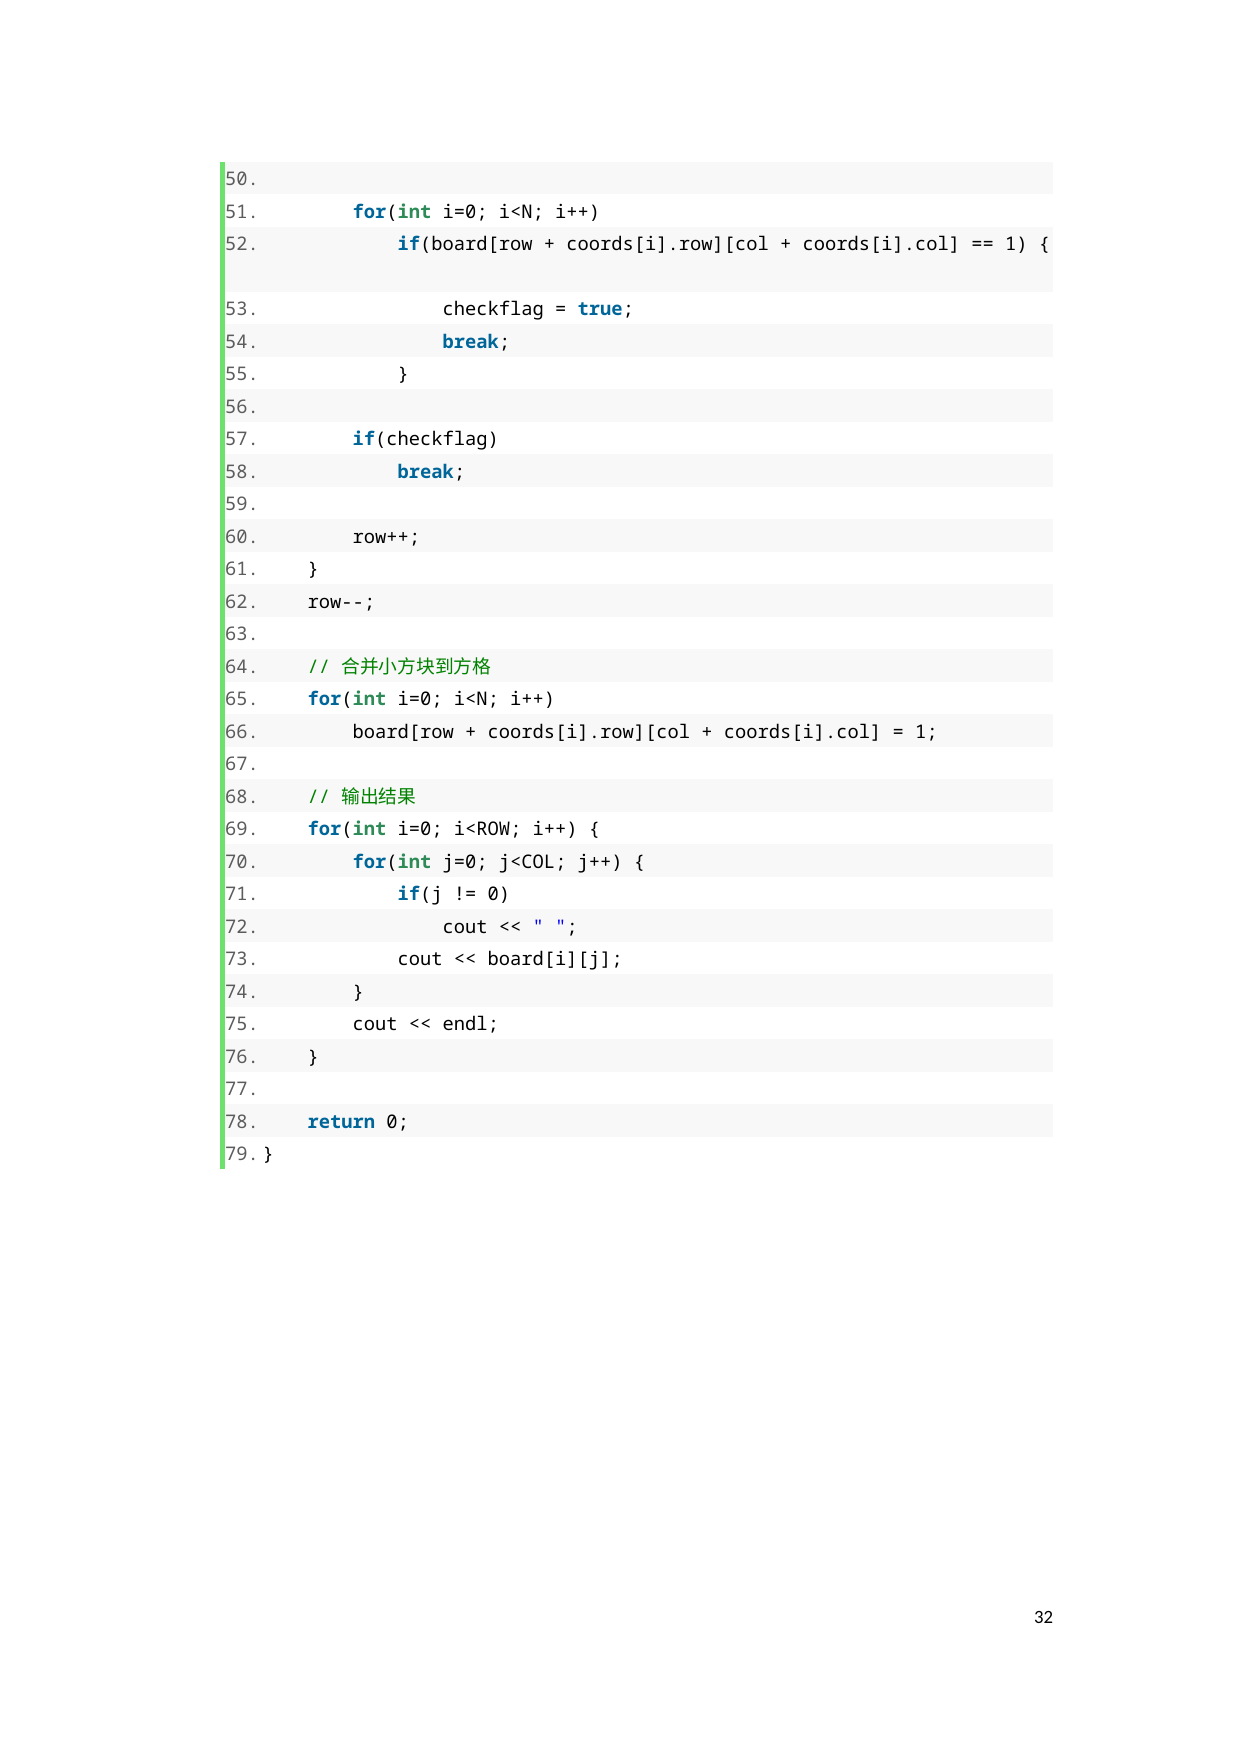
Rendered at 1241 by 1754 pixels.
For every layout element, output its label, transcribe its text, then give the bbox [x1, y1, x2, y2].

list cout << endl; [225, 1007, 1053, 1039]
list return 0; [225, 1104, 1053, 1137]
list // 合并小方块到方格 [225, 649, 1053, 682]
list for(int j=0; j<COL; j++) { [225, 844, 1053, 877]
list if(checkflag) [225, 422, 1053, 454]
list board[row + coords[i].row][col + coords[i].col] = 1; [225, 714, 1053, 747]
list } [225, 357, 1053, 389]
list for(int i=0; i<ROW; i++) { [225, 812, 1053, 844]
list row--; [225, 584, 1053, 617]
list break; [225, 324, 1053, 357]
list } [225, 974, 1053, 1007]
list for(int i=0; i<N; i++) [225, 194, 1053, 227]
list // 输出结果 [225, 779, 1053, 812]
list checkflag = true; [225, 292, 1053, 324]
list } [225, 1137, 1053, 1169]
list cout << " "; [225, 909, 1053, 942]
list } [225, 1039, 1053, 1072]
list row++; [225, 519, 1053, 552]
list break; [225, 454, 1053, 487]
list } [225, 552, 1053, 584]
list for(int i=0; i<N; i++) [225, 682, 1053, 714]
list if(board[row + coords[i].row][col + coords[i].col] == 1) { [225, 227, 1053, 292]
list cout << board[i][j]; [225, 942, 1053, 974]
list if(j != 0) [225, 877, 1053, 909]
